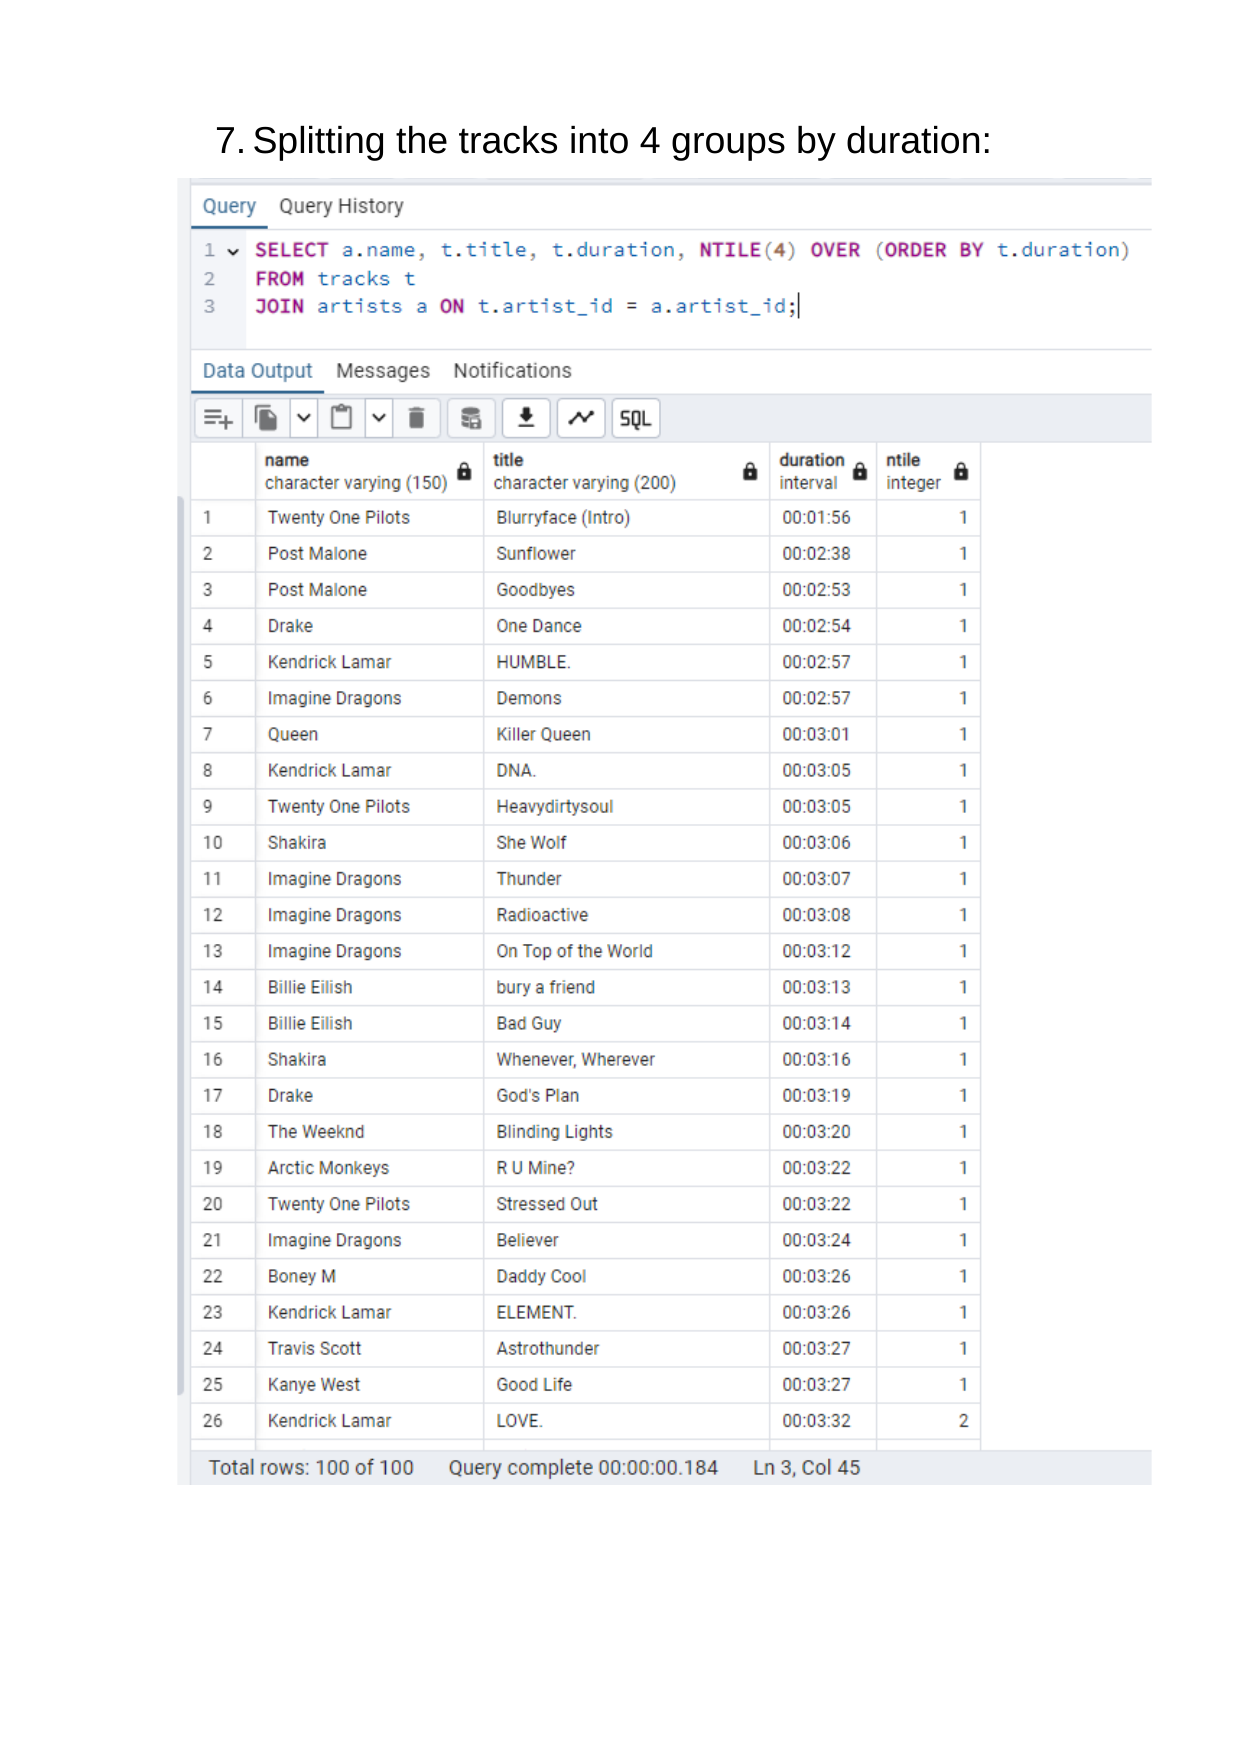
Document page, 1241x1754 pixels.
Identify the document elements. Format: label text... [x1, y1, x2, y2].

picture [177, 178, 1152, 1485]
list Splitting the tracks into 4 groups by duration: [215, 118, 1152, 161]
